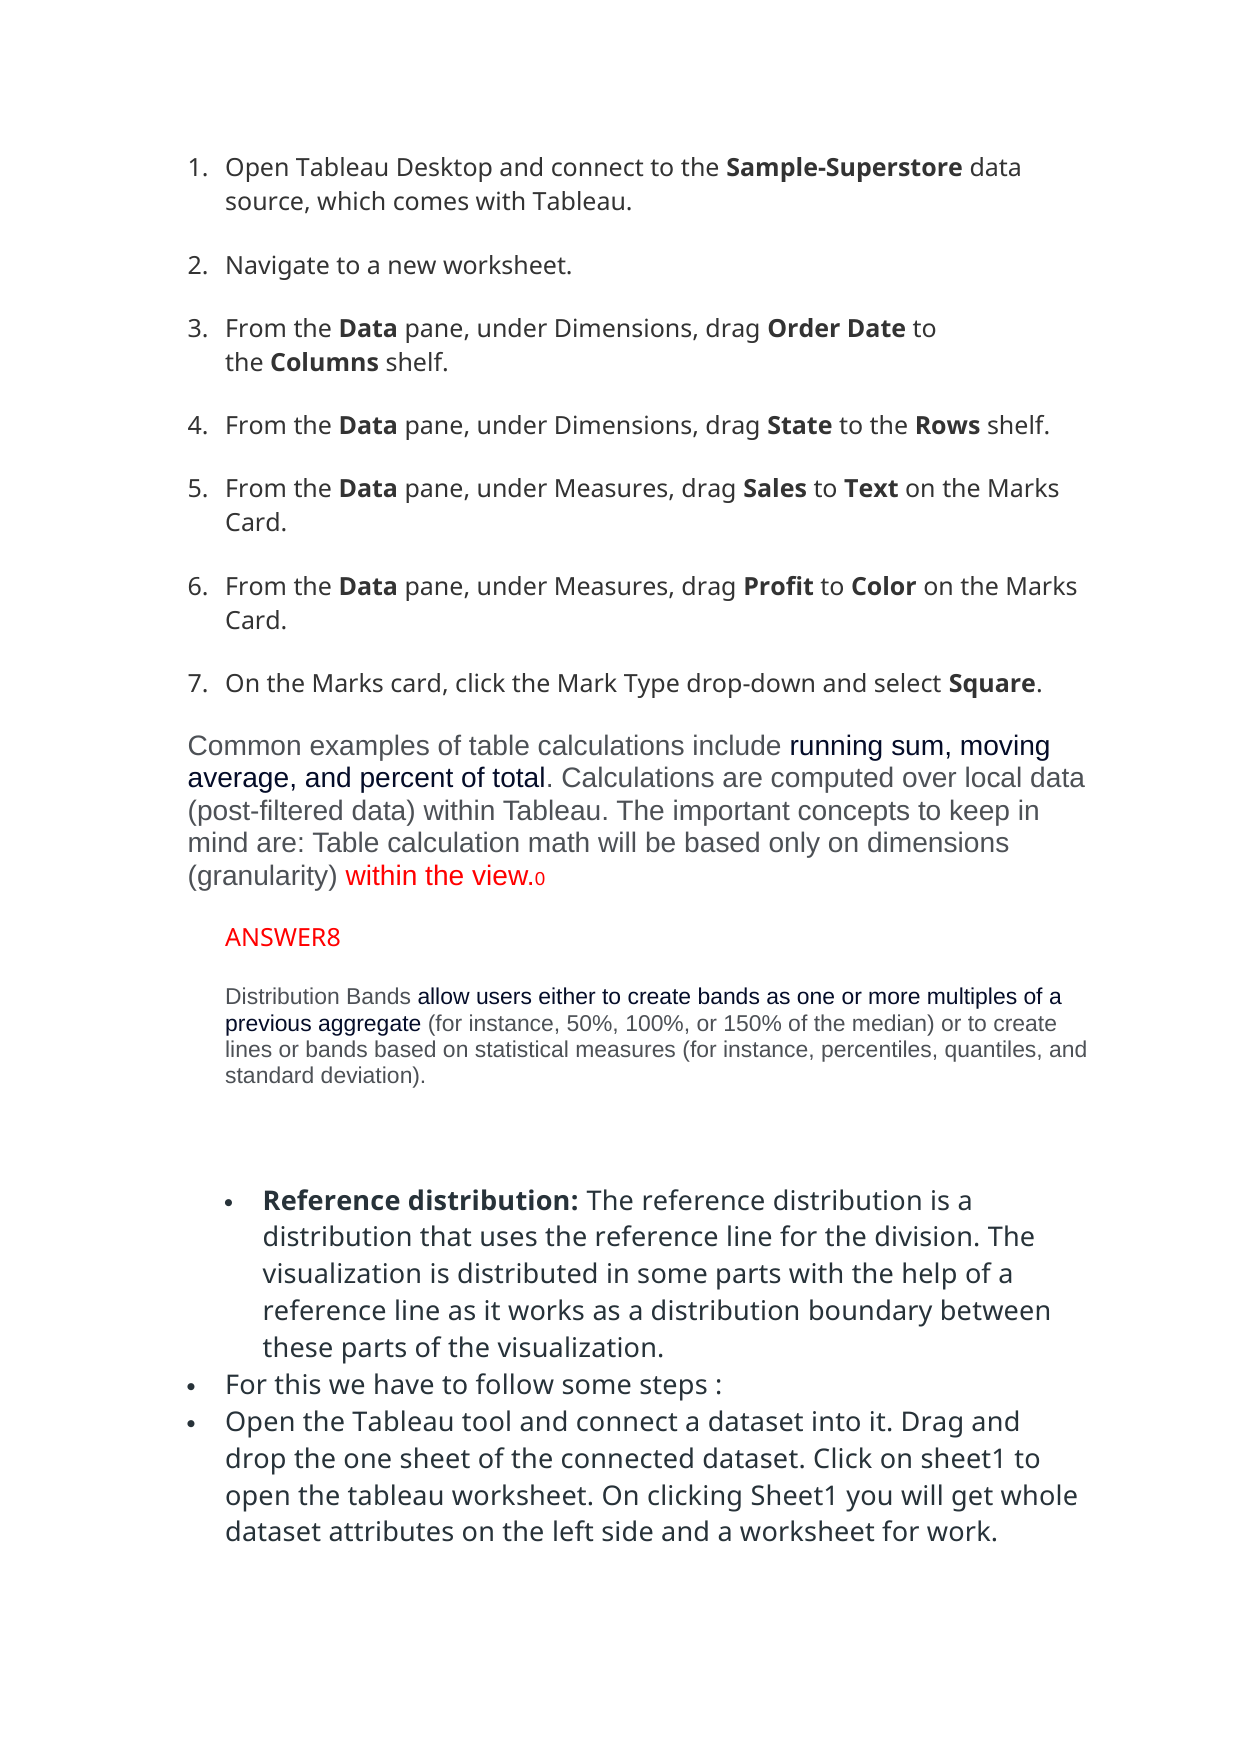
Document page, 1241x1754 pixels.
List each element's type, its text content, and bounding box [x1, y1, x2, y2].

text ANSWER8 [225, 920, 1090, 954]
list Navigate to a new worksheet. [187, 247, 1090, 281]
list For this we have to follow some steps : [187, 1365, 1090, 1402]
list From the Data pane, under Measures, drag Sales to Text on the Marks Card. [187, 471, 1090, 539]
list Open Tableau Desktop and connect to the Sample-Superstore data source, which comes with Tableau. [187, 150, 1090, 218]
text Common examples of table calculations include running sum, moving average, and percent of total. Calculations are computed over local data (post-filtered data) within Tableau. The important concepts to keep in mind are: Table calculation math will be based only on dimensions (granularity) within the view.0 [187, 729, 1090, 891]
list Open the Tableau tool and connect a dataset into it. Drag and drop the one sheet of the connected dataset. Click on sheet1 to open the tableau worksheet. On clicking Sheet1 you will get whole dataset attributes on the left side and a worksheet for work. [187, 1402, 1090, 1550]
list Reference distribution: The reference distribution is a distribution that uses the reference line for the division. The visualization is distributed in some parts with the help of a reference line as it works as a distribution boundary between these parts of the visualization. [225, 1181, 1090, 1365]
list From the Data pane, under Measures, drag Profit to Color on the Marks Card. [187, 568, 1090, 636]
list On the Marks card, click the Mark Type drop-down and select Square. [187, 666, 1090, 700]
list From the Data pane, under Dimensions, drag State to the Rows shelf. [187, 408, 1090, 442]
list From the Data pane, under Dimensions, drag Order Date to the Columns shelf. [187, 311, 1090, 379]
text Distribution Bands allow users either to create bands as one or more multiples of a previous aggregate (for instance, 50%, 100%, or 150% of the median) or to create lines or bands based on statistical measures (for instance, percentiles, quantiles, and standard deviation). [225, 983, 1090, 1089]
